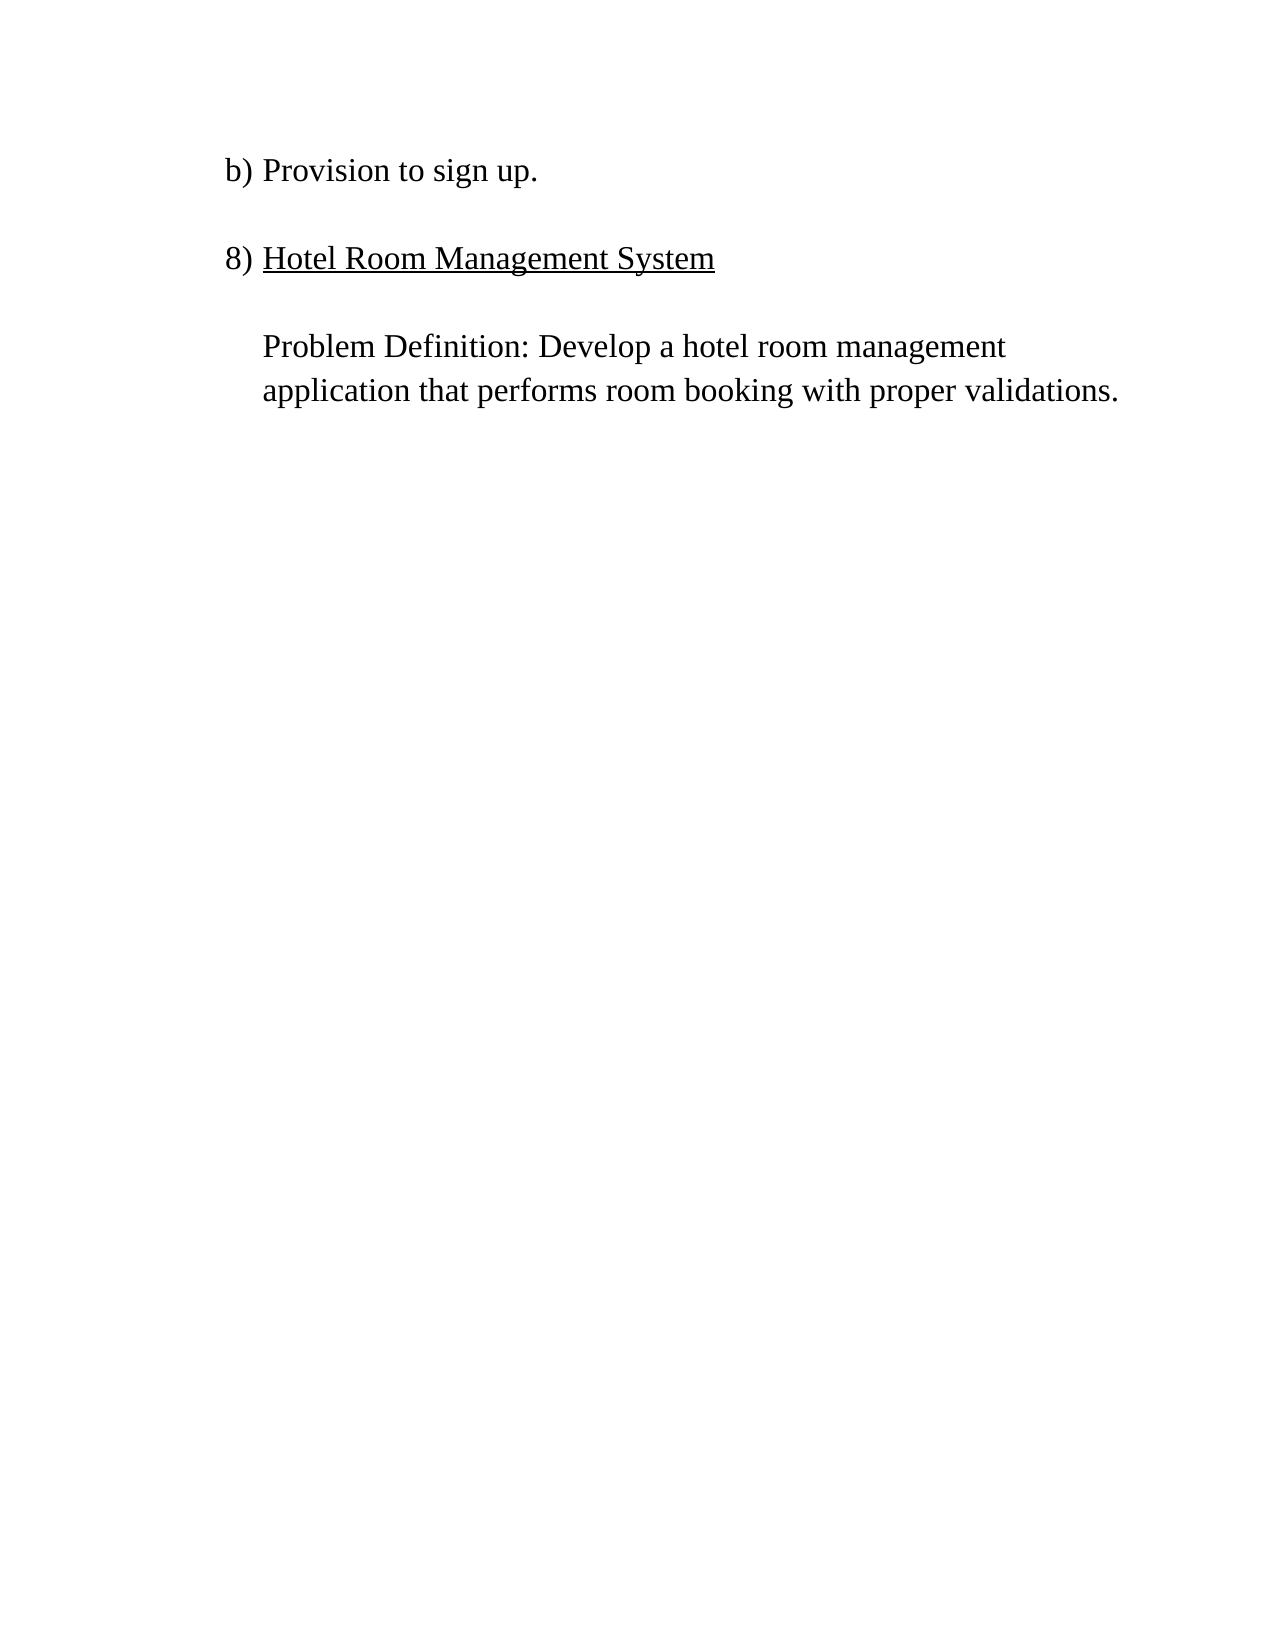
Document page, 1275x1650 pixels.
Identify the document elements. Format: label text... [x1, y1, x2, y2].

list Hotel Room Management System [225, 238, 1125, 276]
list Provision to sign up. [225, 150, 1125, 188]
list Problem Definition: Develop a hotel room management application that performs room booking with proper validations. [262, 326, 1125, 409]
